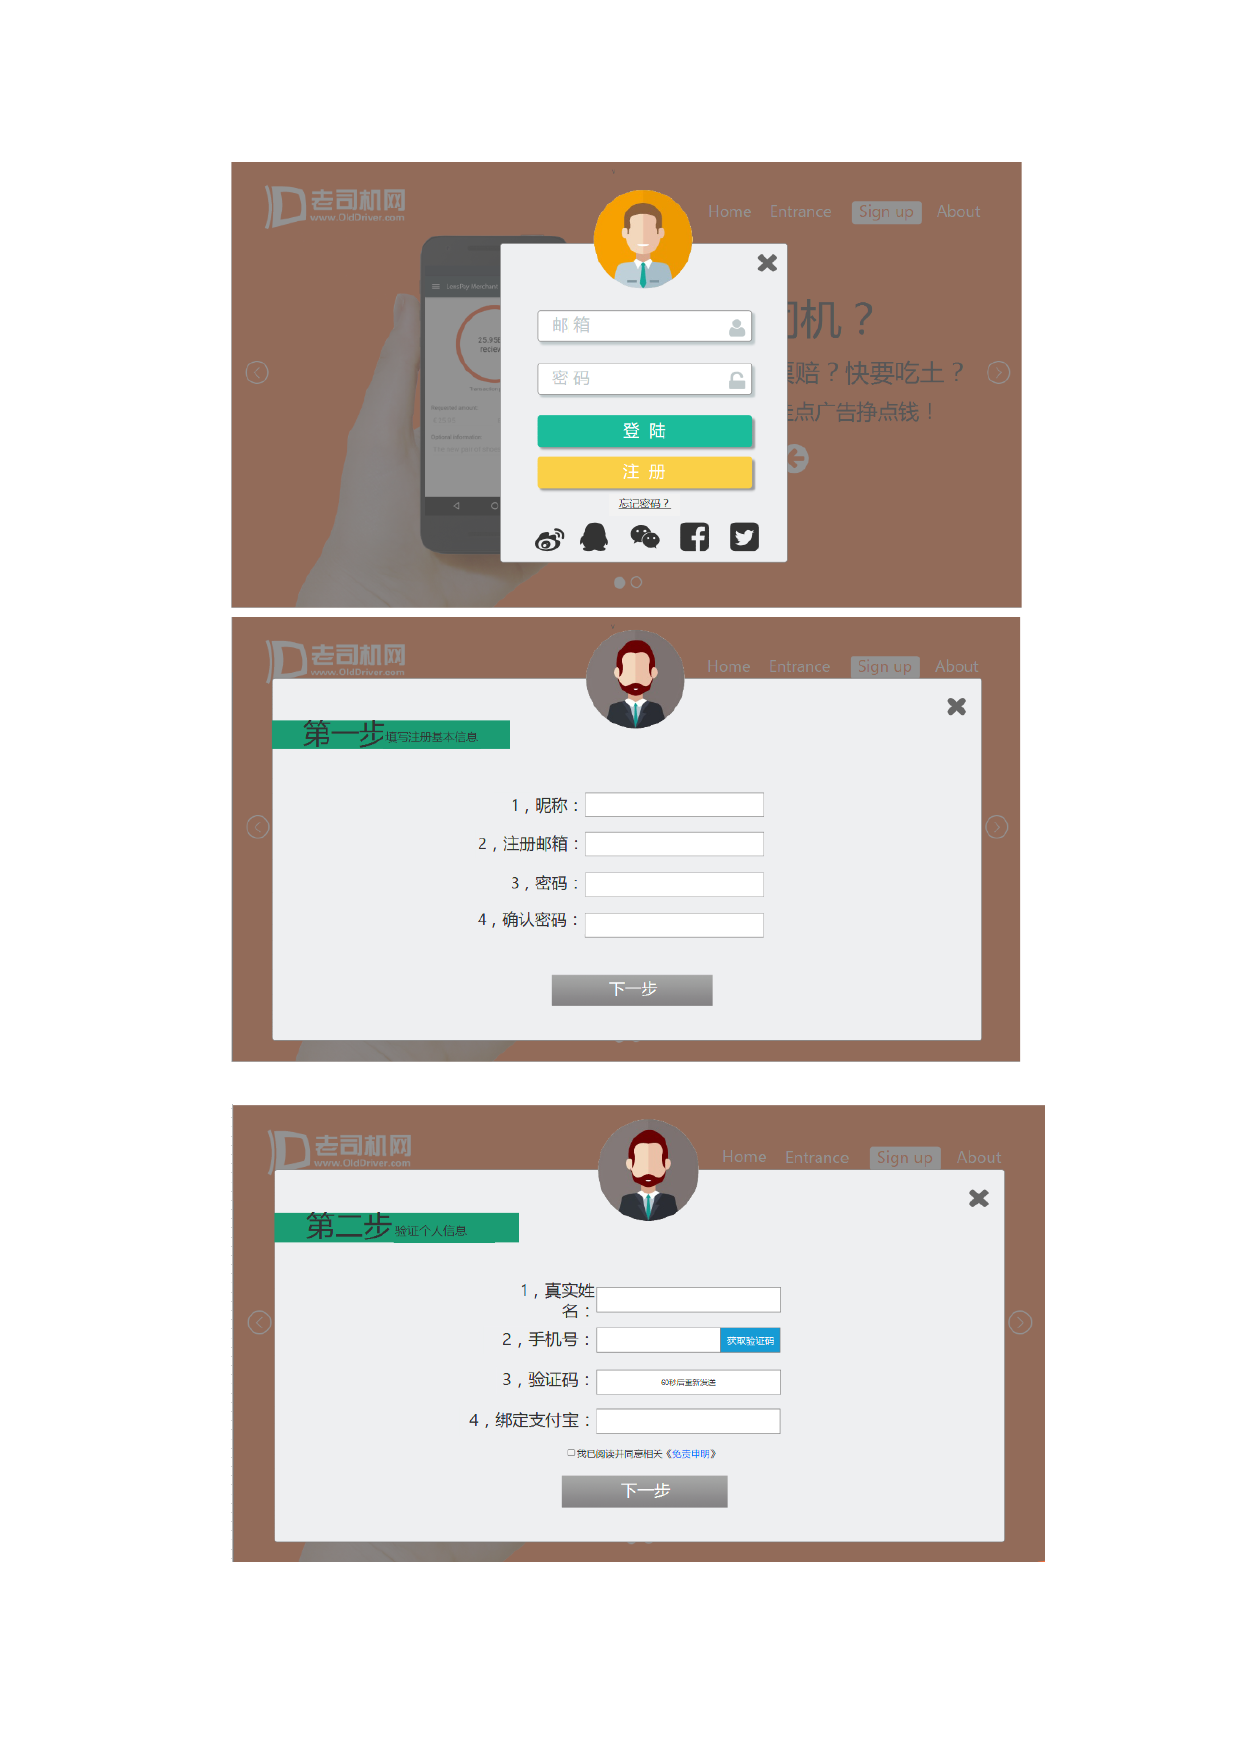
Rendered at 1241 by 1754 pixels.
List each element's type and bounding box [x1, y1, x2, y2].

picture [231, 617, 1021, 1062]
picture [231, 1104, 1045, 1562]
picture [231, 162, 1022, 608]
